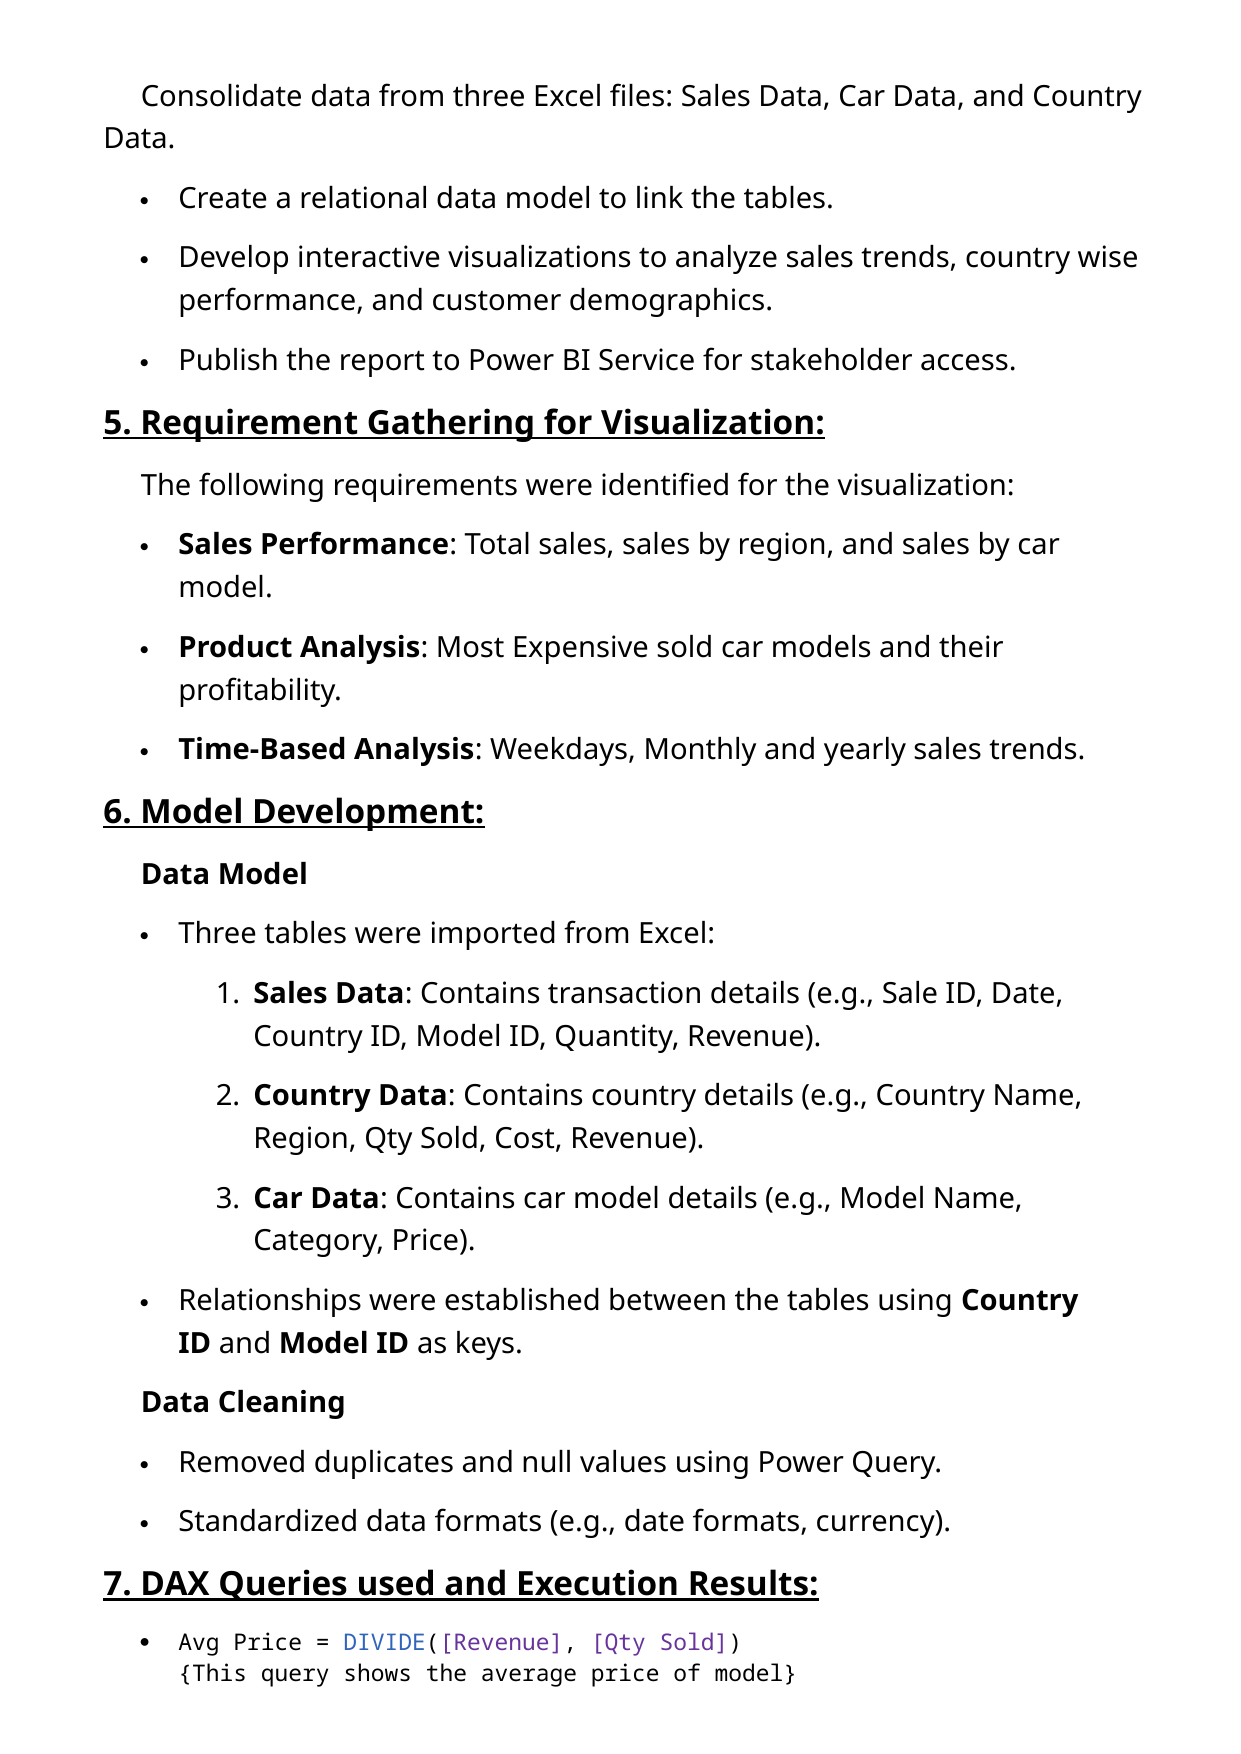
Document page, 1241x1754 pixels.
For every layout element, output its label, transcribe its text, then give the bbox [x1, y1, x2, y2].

text Data Model [103, 853, 1144, 893]
list Standardized data formats (e.g., date formats, currency). [141, 1500, 1144, 1540]
list Publish the report to Power BI Service for stakeholder access. [141, 339, 1144, 379]
list {This query shows the average price of model} [178, 1657, 1144, 1688]
list Country Data: Contains country details (e.g., Country Name, Region, Qty Sold, Cost, Revenue). [216, 1074, 1144, 1157]
list Develop interactive visualizations to analyze sales trends, country wise performance, and customer demographics. [141, 237, 1144, 319]
list Sales Performance: Total sales, sales by region, and sales by car model. [141, 524, 1144, 606]
list Time-Based Analysis: Weekdays, Monthly and yearly sales trends. [141, 728, 1144, 768]
text 5. Requirement Gathering for Visualization: [103, 398, 1144, 444]
list Car Data: Contains car model details (e.g., Model Name, Category, Price). [216, 1177, 1144, 1259]
list Sales Data: Contains transaction details (e.g., Sale ID, Date, Country ID, Model ID, Quantity, Revenue). [216, 972, 1144, 1055]
text 7. DAX Queries used and Execution Results: [103, 1560, 1144, 1605]
list Relationships were established between the tables using Country ID and Model ID as keys. [141, 1279, 1144, 1362]
list Product Analysis: Most Expensive sold car models and their profitability. [141, 626, 1144, 708]
text The following requirements were identified for the visualization: [103, 464, 1144, 504]
text Data Cleaning [103, 1381, 1144, 1421]
list Removed duplicates and null values using Power Query. [141, 1441, 1144, 1481]
list Create a relational data model to link the tables. [141, 177, 1144, 217]
text Consolidate data from three Excel files: Sales Data, Car Data, and Country Data. [103, 75, 1144, 157]
list Avg Price = DIVIDE([Revenue], [Qty Sold]) [141, 1626, 1144, 1657]
list Three tables were imported from Excel: [141, 913, 1144, 952]
text 6. Model Development: [103, 788, 1144, 833]
